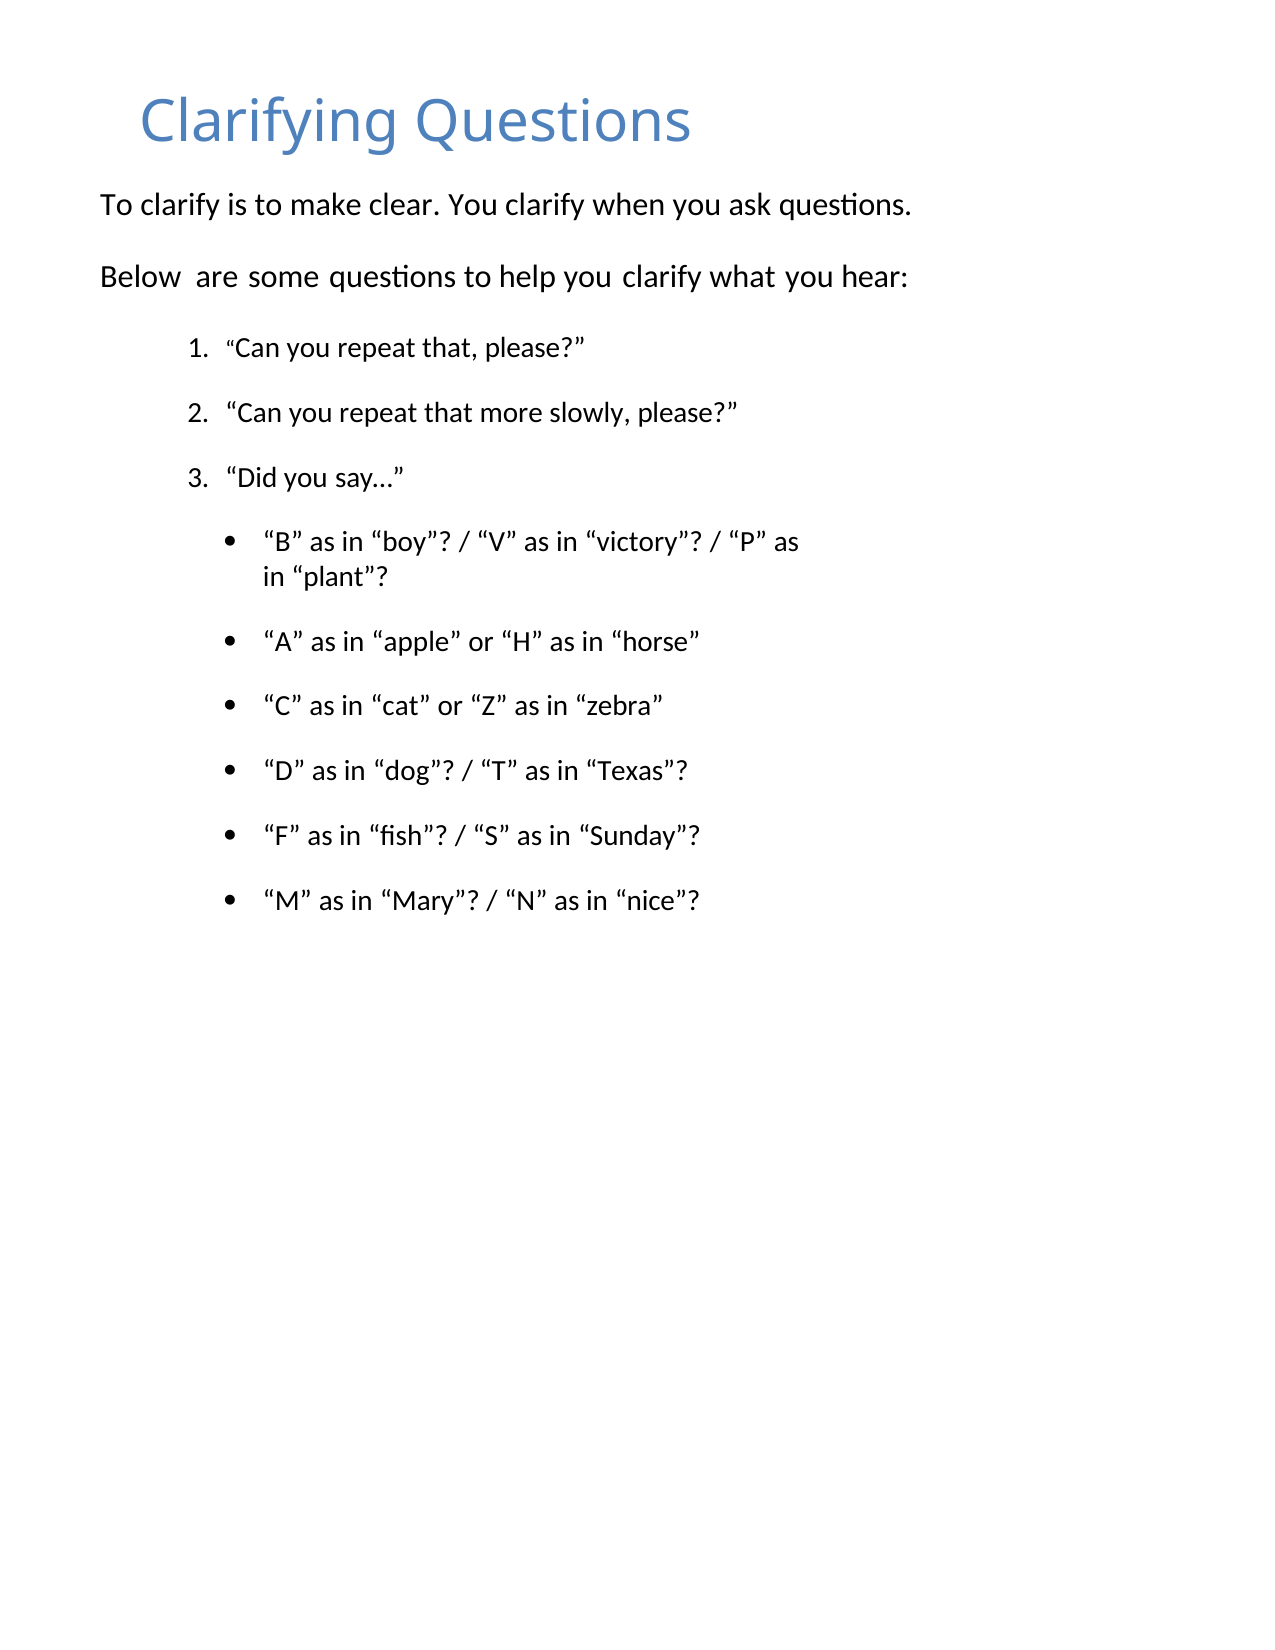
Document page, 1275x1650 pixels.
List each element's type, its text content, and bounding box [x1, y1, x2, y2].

list “D” as in “dog”? / “T” as in “Texas”? [225, 752, 1096, 788]
list “Did you say…” [187, 459, 1096, 494]
list “A” as in “apple” or “H” as in “horse” [225, 623, 1096, 658]
list “F” as in “fish”? / “S” as in “Sunday”? [225, 817, 1096, 853]
list “M” as in “Mary”? / “N” as in “nice”? [225, 882, 1096, 917]
title Clarifying Questions [139, 79, 1096, 159]
list “C” as in “cat” or “Z” as in “zebra” [225, 687, 1096, 723]
list “Can you repeat that, please?” [187, 329, 1096, 365]
list “B” as in “boy”? / “V” as in “victory”? / “P” as in “plant”? [225, 524, 826, 593]
list “Can you repeat that more slowly, please?” [187, 394, 1096, 430]
text Below are some questions to help you clarify what you hear: [100, 256, 1096, 296]
text To clarify is to make clear. You clarify when you ask questions. [100, 184, 1096, 223]
